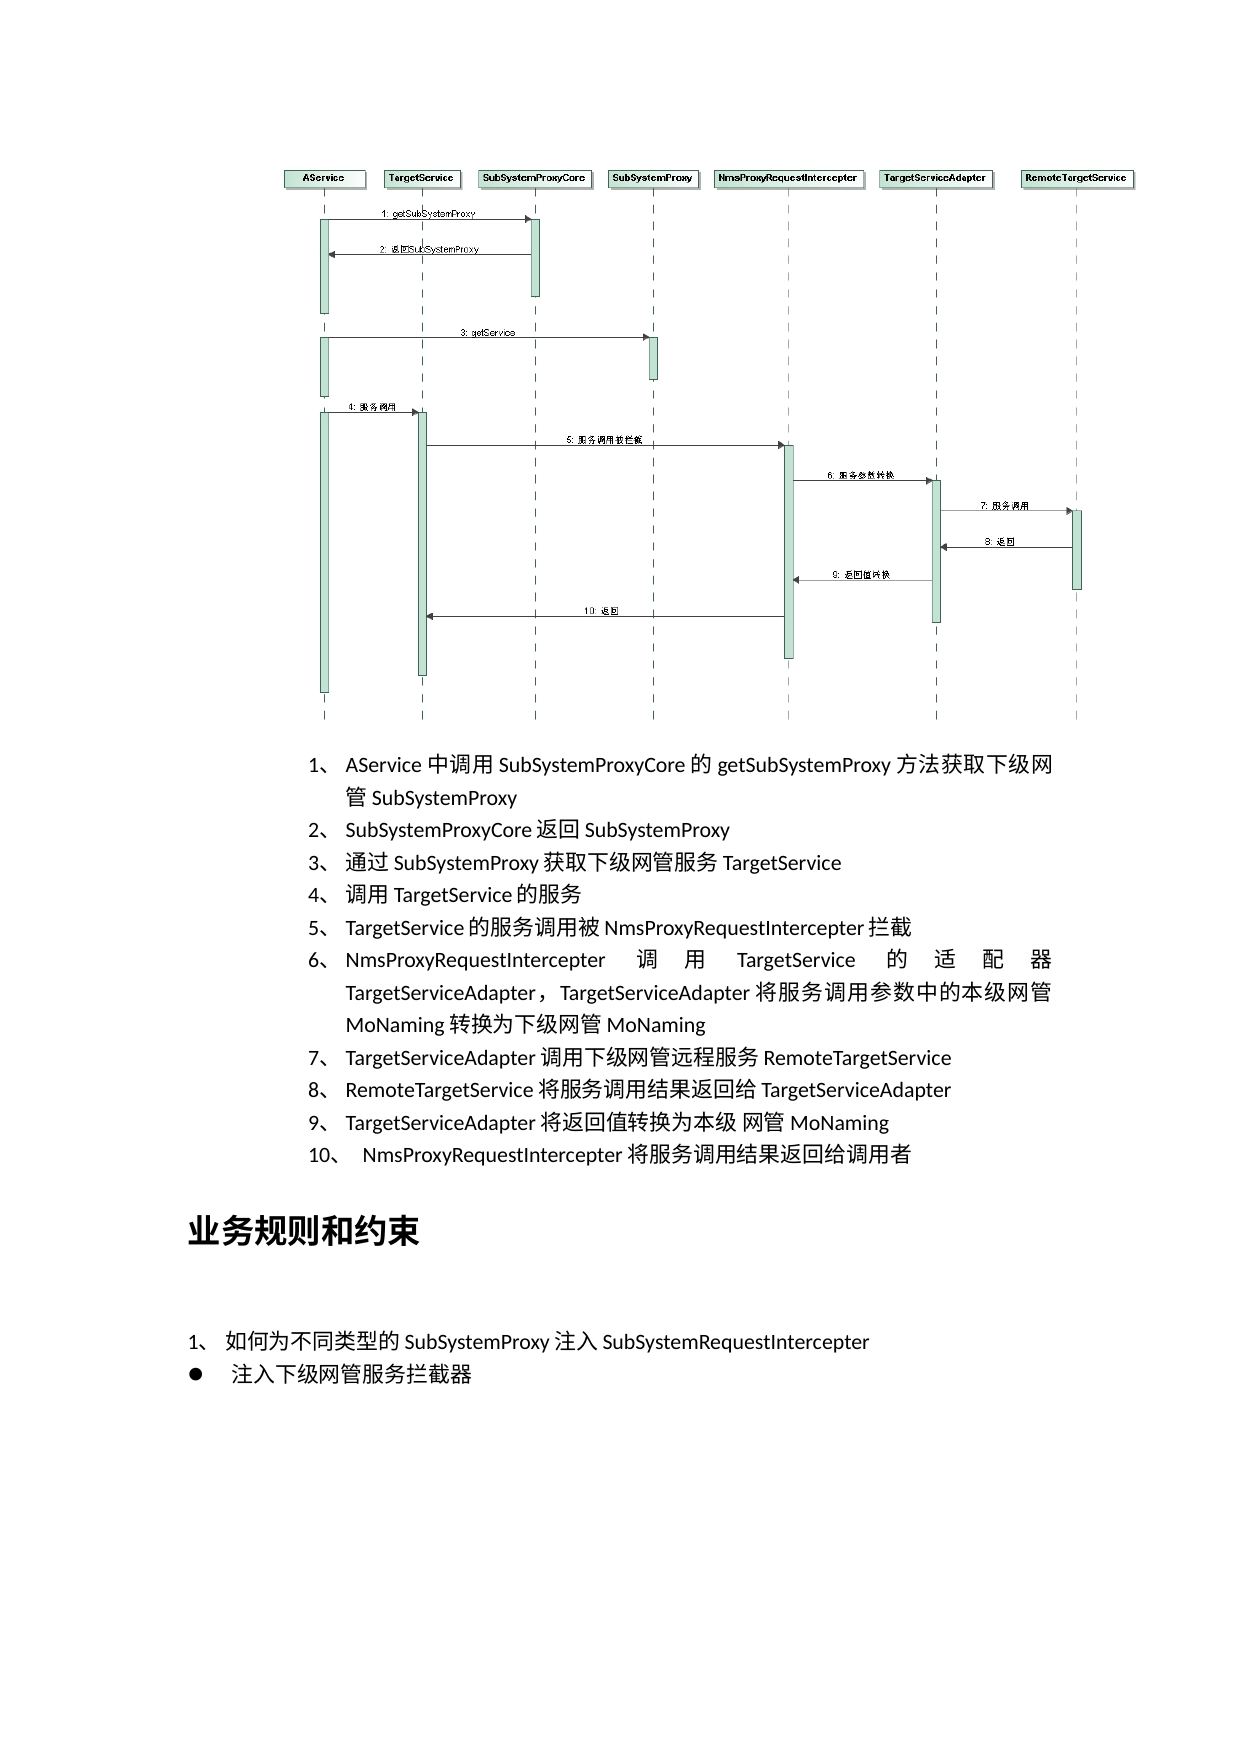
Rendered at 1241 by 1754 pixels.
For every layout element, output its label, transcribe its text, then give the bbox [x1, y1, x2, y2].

list TargetServiceAdapter将返回值转换为本级 网管MoNaming [308, 1104, 1053, 1137]
list RemoteTargetService将服务调用结果返回给TargetServiceAdapter [308, 1072, 1053, 1104]
list 调用TargetService的服务 [308, 877, 1053, 909]
list 通过SubSystemProxy获取下级网管服务TargetService [308, 844, 1053, 877]
subtitle 业务规则和约束 [187, 1197, 1053, 1262]
list TargetServiceAdapter调用下级网管远程服务RemoteTargetService [308, 1039, 1053, 1072]
list 如何为不同类型的SubSystemProxy注入SubSystemRequestIntercepter [187, 1324, 1053, 1356]
list TargetService的服务调用被NmsProxyRequestIntercepter拦截 [308, 909, 1053, 942]
list NmsProxyRequestIntercepter调用TargetService的适配器TargetServiceAdapter，TargetServiceAdapter将服务调用参数中的本级网管MoNaming转换为下级网管MoNaming [308, 942, 1053, 1039]
picture [275, 162, 1141, 721]
list SubSystemProxyCore返回SubSystemProxy [308, 812, 1053, 844]
list NmsProxyRequestIntercepter将服务调用结果返回给调用者 [308, 1137, 1053, 1169]
list AService中调用SubSystemProxyCore的getSubSystemProxy方法获取下级网管SubSystemProxy [308, 747, 1053, 812]
list 注入下级网管服务拦截器 [187, 1356, 1053, 1389]
